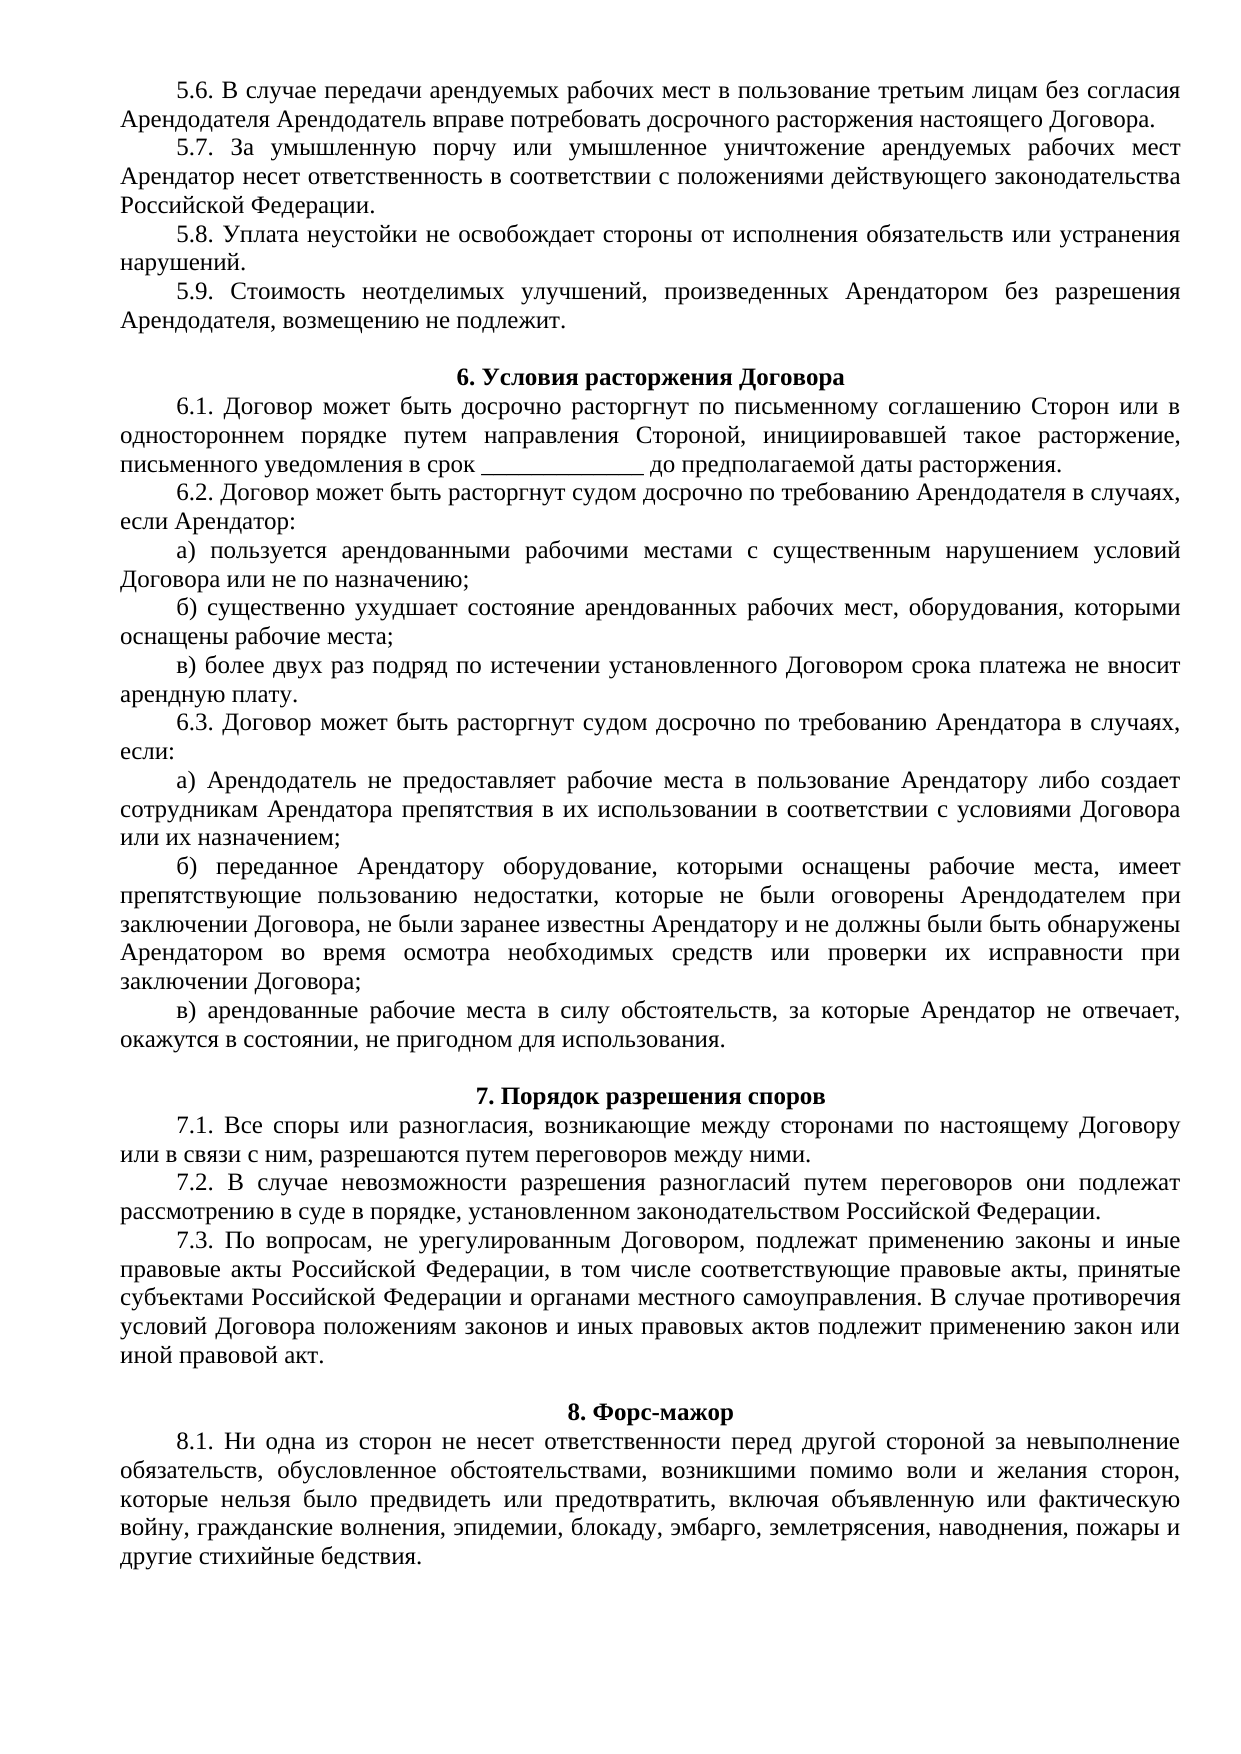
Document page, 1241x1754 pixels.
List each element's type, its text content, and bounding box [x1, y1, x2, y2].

text 5.6. В случае передачи арендуемых рабочих мест в пользование третьим лицам без согласия Арендодателя Арендодатель вправе потребовать досрочного расторжения настоящего Договора. [120, 75, 1181, 132]
text б) существенно ухудшает состояние арендованных рабочих мест, оборудования, которыми оснащены рабочие места; [120, 592, 1181, 650]
text 6.3. Договор может быть расторгнут судом досрочно по требованию Арендатора в случаях, если: [120, 707, 1181, 765]
text 6.1. Договор может быть досрочно расторгнут по письменному соглашению Сторон или в одностороннем порядке путем направления Стороной, инициировавшей такое расторжение, письменного уведомления в срок _____________ до предполагаемой даты расторжения. [120, 391, 1181, 477]
text 5.9. Стоимость неотделимых улучшений, произведенных Арендатором без разрешения Арендодателя, возмещению не подлежит. [120, 276, 1181, 334]
text а) пользуется арендованными рабочими местами с существенным нарушением условий Договора или не по назначению; [120, 535, 1181, 592]
text 8. Форс-мажор [120, 1397, 1181, 1426]
text 8.1. Ни одна из сторон не несет ответственности перед другой стороной за невыполнение обязательств, обусловленное обстоятельствами, возникшими помимо воли и желания сторон, которые нельзя было предвидеть или предотвратить, включая объявленную или фактическую войну, гражданские волнения, эпидемии, блокаду, эмбарго, землетрясения, наводнения, пожары и другие стихийные бедствия. [120, 1426, 1181, 1570]
text 7.3. По вопросам, не урегулированным Договором, подлежат применению законы и иные правовые акты Российской Федерации, в том числе соответствующие правовые акты, принятые субъектами Российской Федерации и органами местного самоуправления. В случае противоречия условий Договора положениям законов и иных правовых актов подлежит применению закон или иной правовой акт. [120, 1225, 1181, 1369]
text 7.2. В случае невозможности разрешения разногласий путем переговоров они подлежат рассмотрению в суде в порядке, установленном законодательством Российской Федерации. [120, 1167, 1181, 1225]
text в) арендованные рабочие места в силу обстоятельств, за которые Арендатор не отвечает, окажутся в состоянии, не пригодном для использования. [120, 995, 1181, 1052]
text 6. Условия расторжения Договора [120, 362, 1181, 391]
text 5.8. Уплата неустойки не освобождает стороны от исполнения обязательств или устранения нарушений. [120, 219, 1181, 276]
text 7. Порядок разрешения споров [120, 1081, 1181, 1110]
text а) Арендодатель не предоставляет рабочие места в пользование Арендатору либо создает сотрудникам Арендатора препятствия в их использовании в соответствии с условиями Договора или их назначением; [120, 765, 1181, 851]
text 7.1. Все споры или разногласия, возникающие между сторонами по настоящему Договору или в связи с ним, разрешаются путем переговоров между ними. [120, 1110, 1181, 1167]
text 5.7. За умышленную порчу или умышленное уничтожение арендуемых рабочих мест Арендатор несет ответственность в соответствии с положениями действующего законодательства Российской Федерации. [120, 132, 1181, 219]
text б) переданное Арендатору оборудование, которыми оснащены рабочие места, имеет препятствующие пользованию недостатки, которые не были оговорены Арендодателем при заключении Договора, не были заранее известны Арендатору и не должны были быть обнаружены Арендатором во время осмотра необходимых средств или проверки их исправности при заключении Договора; [120, 851, 1181, 995]
text 6.2. Договор может быть расторгнут судом досрочно по требованию Арендодателя в случаях, если Арендатор: [120, 477, 1181, 535]
text в) более двух раз подряд по истечении установленного Договором срока платежа не вносит арендную плату. [120, 650, 1181, 707]
